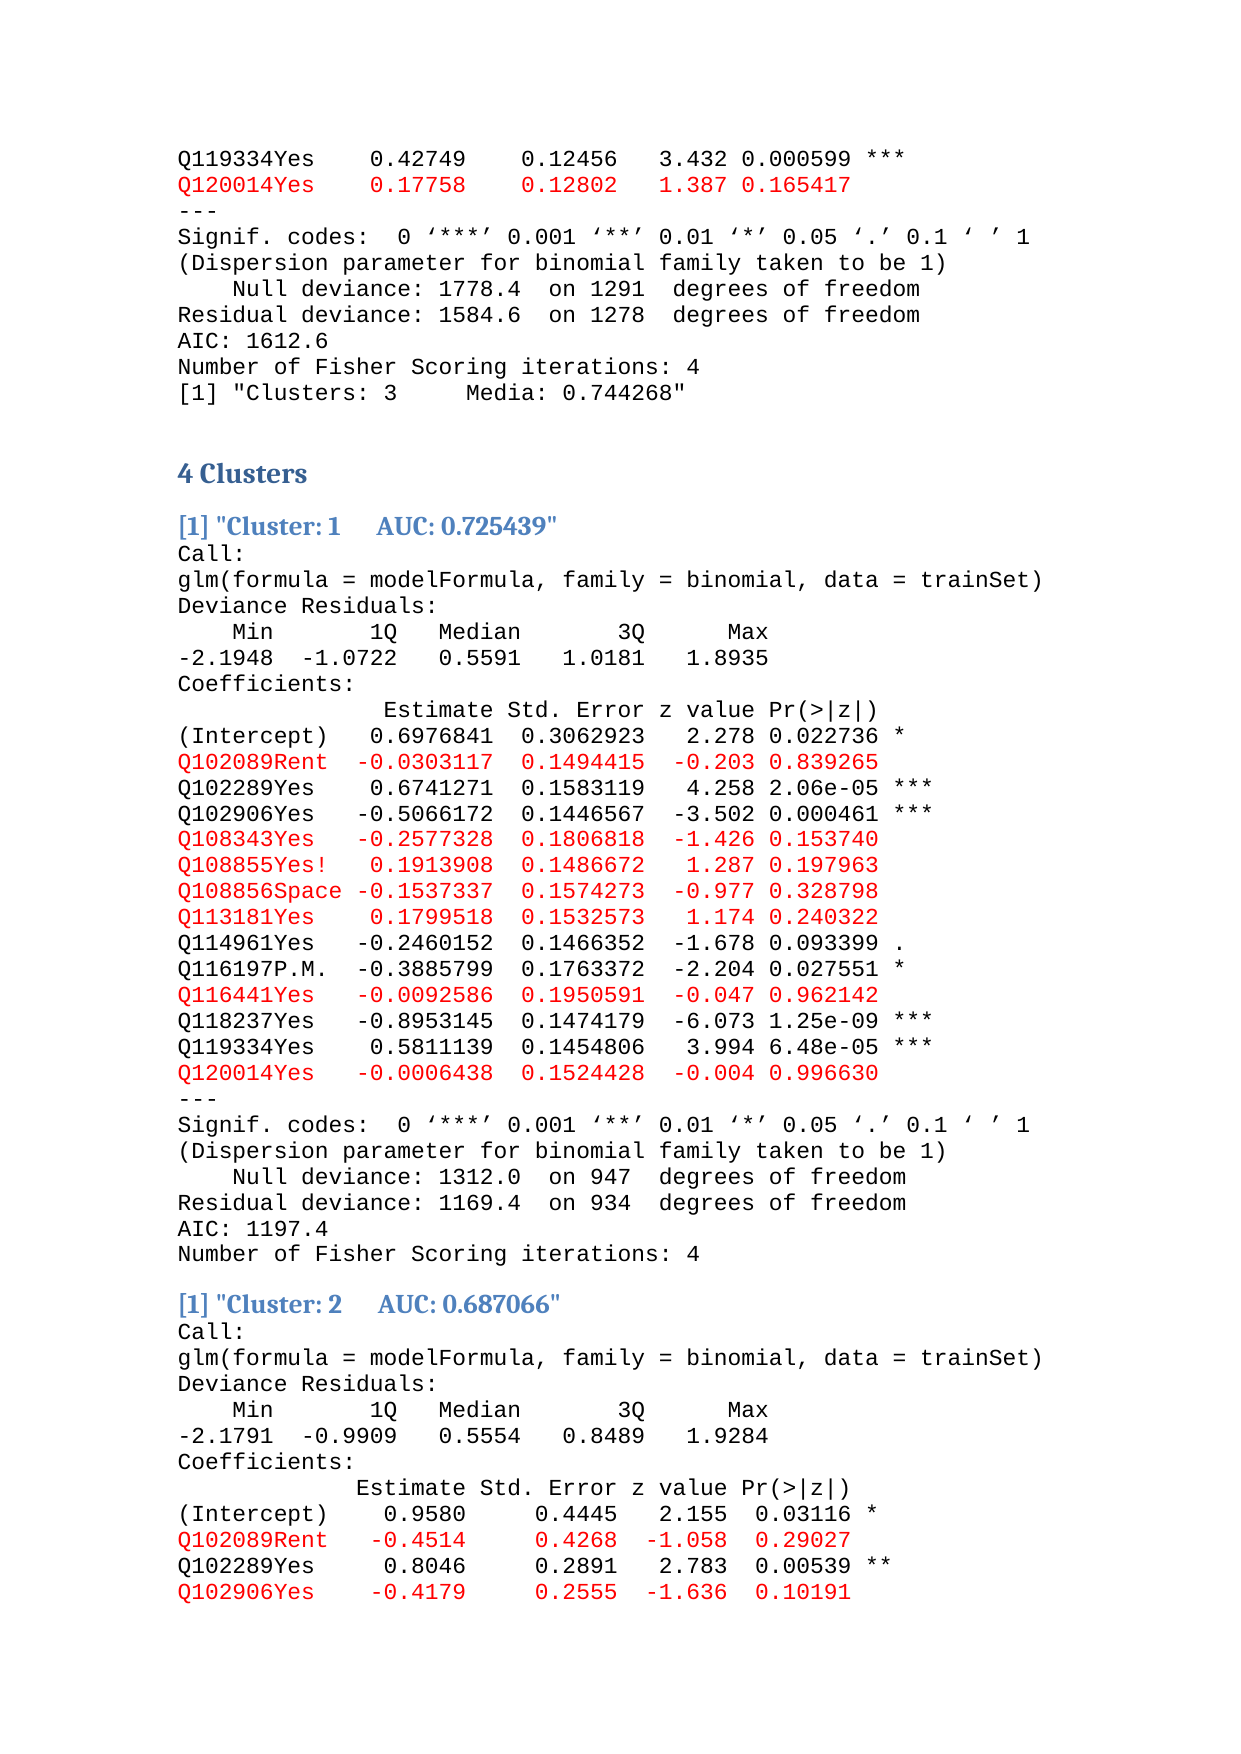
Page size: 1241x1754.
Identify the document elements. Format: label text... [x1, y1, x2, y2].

text glm(formula = modelFormula, family = binomial, data = trainSet) [177, 1347, 1063, 1373]
text AIC: 1612.6 [177, 329, 1063, 355]
text Number of Fisher Scoring iterations: 4 [177, 355, 1063, 381]
text (Dispersion parameter for binomial family taken to be 1) [177, 251, 1063, 277]
text Q118237Yes -0.8953145 0.1474179 -6.073 1.25e-09 *** [177, 1009, 1063, 1035]
text Coefficients: [177, 1450, 1063, 1476]
text --- [177, 199, 1063, 225]
text glm(formula = modelFormula, family = binomial, data = trainSet) [177, 568, 1063, 594]
text Number of Fisher Scoring iterations: 4 [177, 1243, 1063, 1269]
text Q102906Yes -0.4179 0.2555 -1.636 0.10191 [177, 1580, 1063, 1606]
text Signif. codes: 0 ‘***’ 0.001 ‘**’ 0.01 ‘*’ 0.05 ‘.’ 0.1 ‘ ’ 1 [177, 225, 1063, 251]
text --- [177, 1087, 1063, 1113]
text Estimate Std. Error z value Pr(>|z|) [177, 1476, 1063, 1502]
text Q108343Yes -0.2577328 0.1806818 -1.426 0.153740 [177, 828, 1063, 854]
text Signif. codes: 0 ‘***’ 0.001 ‘**’ 0.01 ‘*’ 0.05 ‘.’ 0.1 ‘ ’ 1 [177, 1113, 1063, 1139]
text Q102089Rent -0.4514 0.4268 -1.058 0.29027 [177, 1528, 1063, 1554]
text Q119334Yes 0.5811139 0.1454806 3.994 6.48e-05 *** [177, 1035, 1063, 1061]
text Residual deviance: 1584.6 on 1278 degrees of freedom [177, 303, 1063, 329]
subtitle [1] "Cluster: 2 AUC: 0.687066" [177, 1289, 1063, 1321]
text Coefficients: [177, 672, 1063, 698]
text Q116197P.M. -0.3885799 0.1763372 -2.204 0.027551 * [177, 957, 1063, 983]
subtitle 4 Clusters [177, 457, 1063, 491]
subtitle [1] "Cluster: 1 AUC: 0.725439" [177, 511, 1063, 542]
text Q120014Yes -0.0006438 0.1524428 -0.004 0.996630 [177, 1061, 1063, 1087]
text Q108855Yes! 0.1913908 0.1486672 1.287 0.197963 [177, 854, 1063, 880]
text AIC: 1197.4 [177, 1217, 1063, 1243]
text -2.1948 -1.0722 0.5591 1.0181 1.8935 [177, 646, 1063, 672]
text Deviance Residuals: [177, 1373, 1063, 1398]
text Q102289Yes 0.8046 0.2891 2.783 0.00539 ** [177, 1554, 1063, 1580]
text Call: [177, 542, 1063, 568]
text Min 1Q Median 3Q Max [177, 620, 1063, 646]
text Deviance Residuals: [177, 594, 1063, 620]
text (Intercept) 0.6976841 0.3062923 2.278 0.022736 * [177, 724, 1063, 750]
text Min 1Q Median 3Q Max [177, 1398, 1063, 1424]
text Call: [177, 1321, 1063, 1347]
text Q102089Rent -0.0303117 0.1494415 -0.203 0.839265 [177, 750, 1063, 776]
text Q120014Yes 0.17758 0.12802 1.387 0.165417 [177, 173, 1063, 199]
text (Intercept) 0.9580 0.4445 2.155 0.03116 * [177, 1502, 1063, 1528]
text [1] "Clusters: 3 Media: 0.744268" [177, 381, 1063, 407]
text (Dispersion parameter for binomial family taken to be 1) [177, 1139, 1063, 1165]
text Q102906Yes -0.5066172 0.1446567 -3.502 0.000461 *** [177, 802, 1063, 828]
text -2.1791 -0.9909 0.5554 0.8489 1.9284 [177, 1424, 1063, 1450]
text Q114961Yes -0.2460152 0.1466352 -1.678 0.093399 . [177, 932, 1063, 957]
text Q119334Yes 0.42749 0.12456 3.432 0.000599 *** [177, 148, 1063, 173]
text Q102289Yes 0.6741271 0.1583119 4.258 2.06e-05 *** [177, 776, 1063, 802]
text Residual deviance: 1169.4 on 934 degrees of freedom [177, 1191, 1063, 1217]
text Q116441Yes -0.0092586 0.1950591 -0.047 0.962142 [177, 983, 1063, 1009]
text Null deviance: 1778.4 on 1291 degrees of freedom [177, 277, 1063, 303]
text Estimate Std. Error z value Pr(>|z|) [177, 698, 1063, 724]
text Q113181Yes 0.1799518 0.1532573 1.174 0.240322 [177, 906, 1063, 932]
text Q108856Space -0.1537337 0.1574273 -0.977 0.328798 [177, 880, 1063, 906]
text Null deviance: 1312.0 on 947 degrees of freedom [177, 1165, 1063, 1191]
